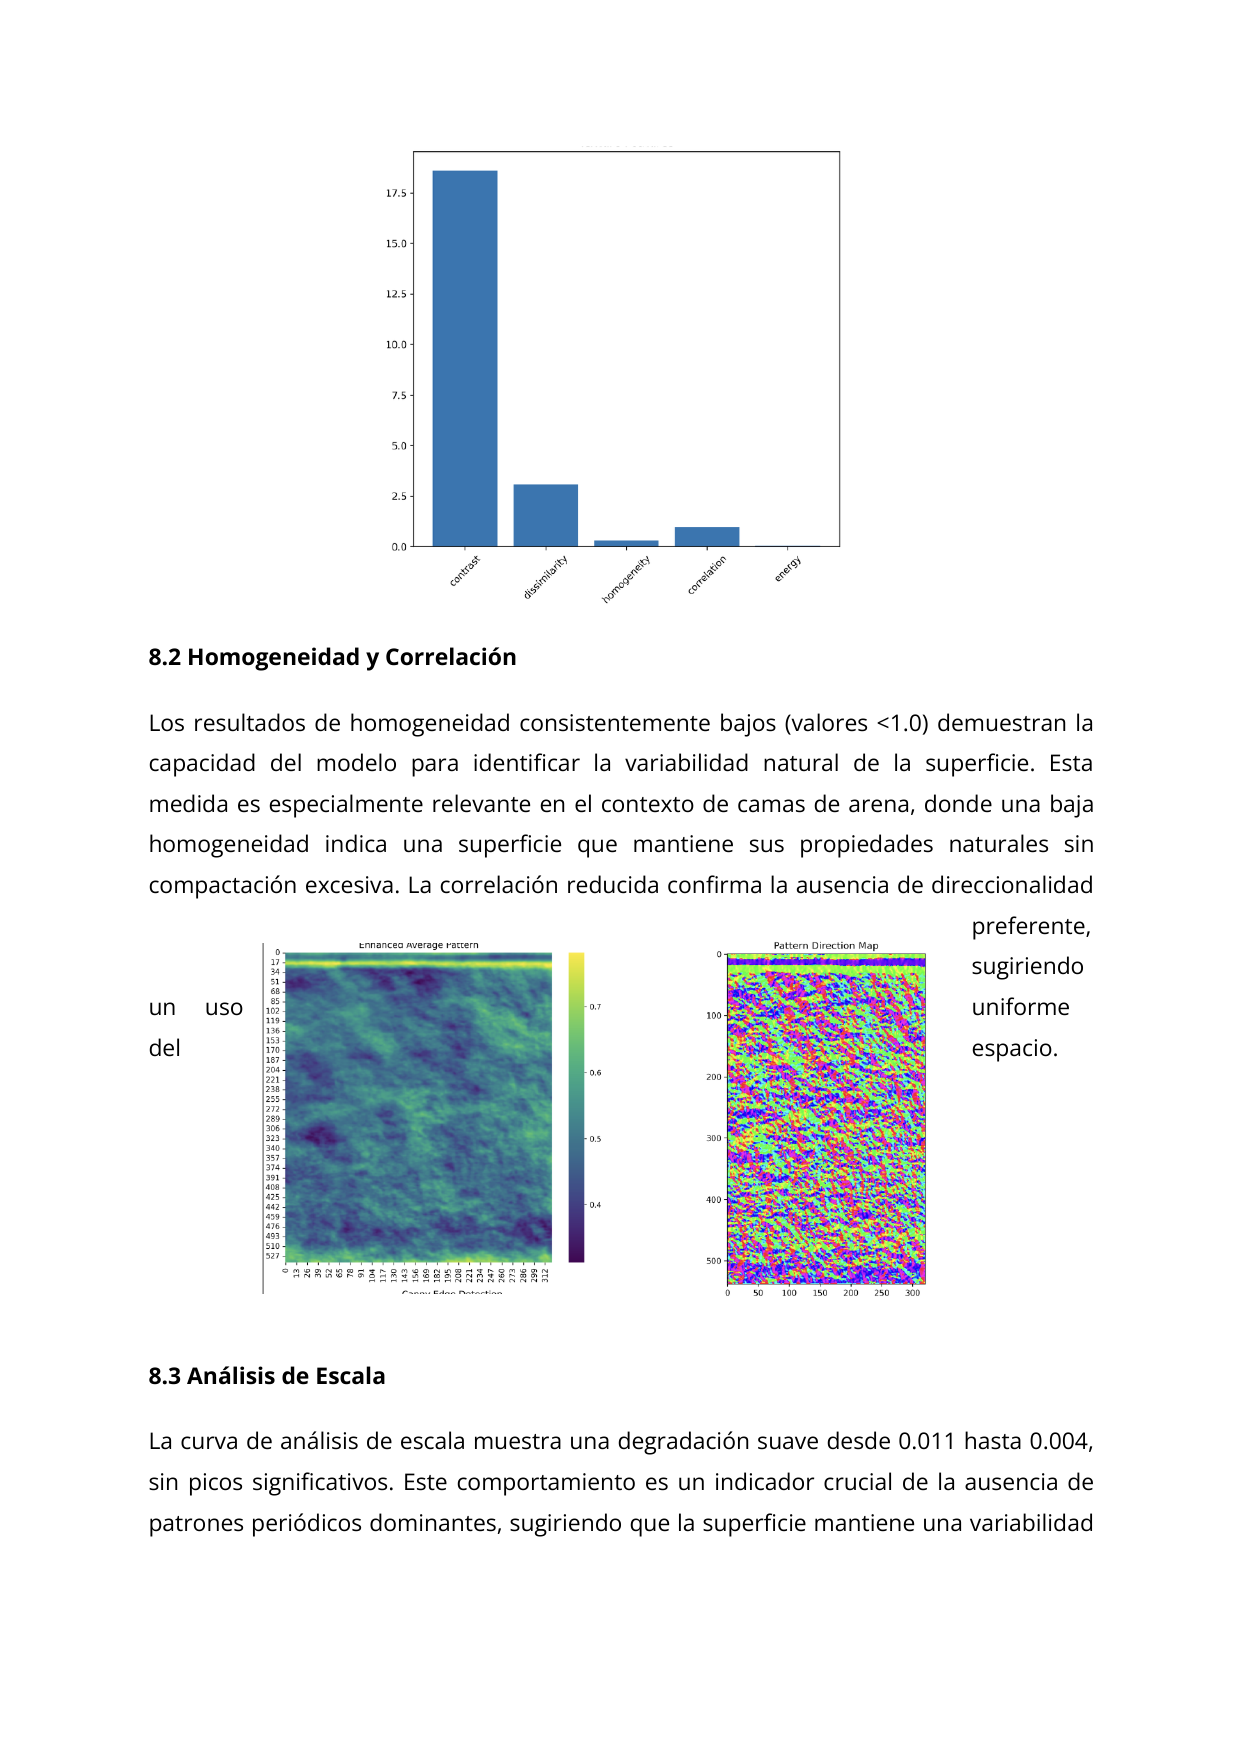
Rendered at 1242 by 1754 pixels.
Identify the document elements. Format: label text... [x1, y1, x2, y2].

picture [262, 943, 611, 1294]
text Los resultados de homogeneidad consistentemente bajos (valores <1.0) demuestran la capacidad del modelo para identificar la variabilidad natural de la superficie. Esta medida es especialmente relevante en el contexto de camas de arena, donde una baja homogeneidad indica una superficie que mantiene sus propiedades naturales sin compactación excesiva. La correlación reducida confirma la ausencia de direccionalidad preferente, sugiriendo un uso uniforme del espacio. [148, 706, 1095, 1063]
picture [701, 940, 953, 1300]
text 8.3 Análisis de Escala [148, 1359, 1095, 1391]
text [148, 1425, 1095, 1538]
picture [378, 146, 865, 608]
text 8.2 Homogeneidad y Correlación [148, 641, 1095, 672]
